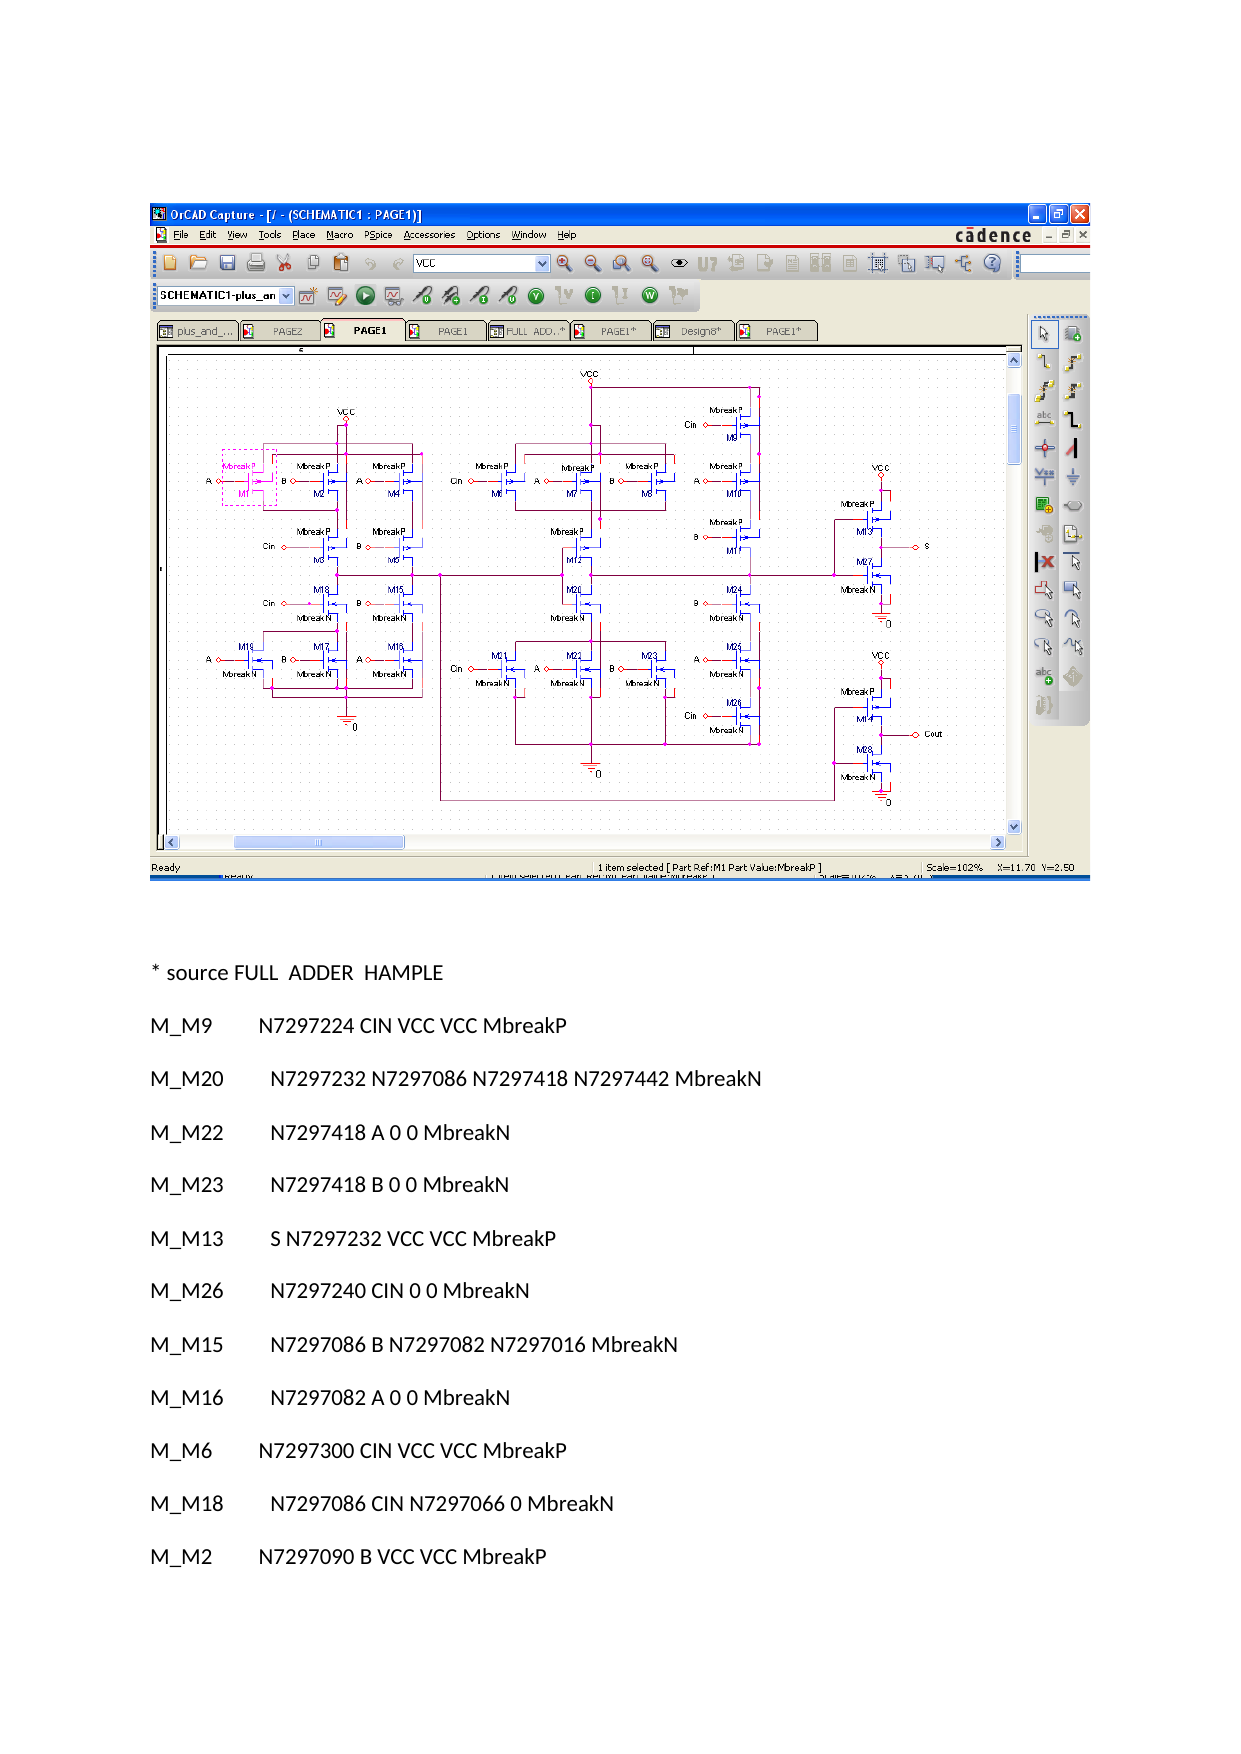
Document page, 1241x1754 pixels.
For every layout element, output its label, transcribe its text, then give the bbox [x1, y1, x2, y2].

text M_M13 S N7297232 VCC VCC MbreakP [150, 1224, 1090, 1252]
text M_M20 N7297232 N7297086 N7297418 N7297442 MbreakN [150, 1064, 1090, 1093]
text M_M2 N7297090 B VCC VCC MbreakP [150, 1542, 1090, 1570]
text * source FULL ADDER HAMPLE [150, 958, 1090, 987]
text M_M9 N7297224 CIN VCC VCC MbreakP [150, 1012, 1090, 1039]
text M_M18 N7297086 CIN N7297066 0 MbreakN [150, 1489, 1090, 1517]
picture [150, 203, 1091, 881]
text M_M23 N7297418 B 0 0 MbreakN [150, 1171, 1090, 1199]
text M_M26 N7297240 CIN 0 0 MbreakN [150, 1277, 1090, 1305]
text M_M6 N7297300 CIN VCC VCC MbreakP [150, 1436, 1090, 1464]
text M_M15 N7297086 B N7297082 N7297016 MbreakN [150, 1330, 1090, 1358]
text M_M16 N7297082 A 0 0 MbreakN [150, 1383, 1090, 1411]
text M_M22 N7297418 A 0 0 MbreakN [150, 1118, 1090, 1146]
